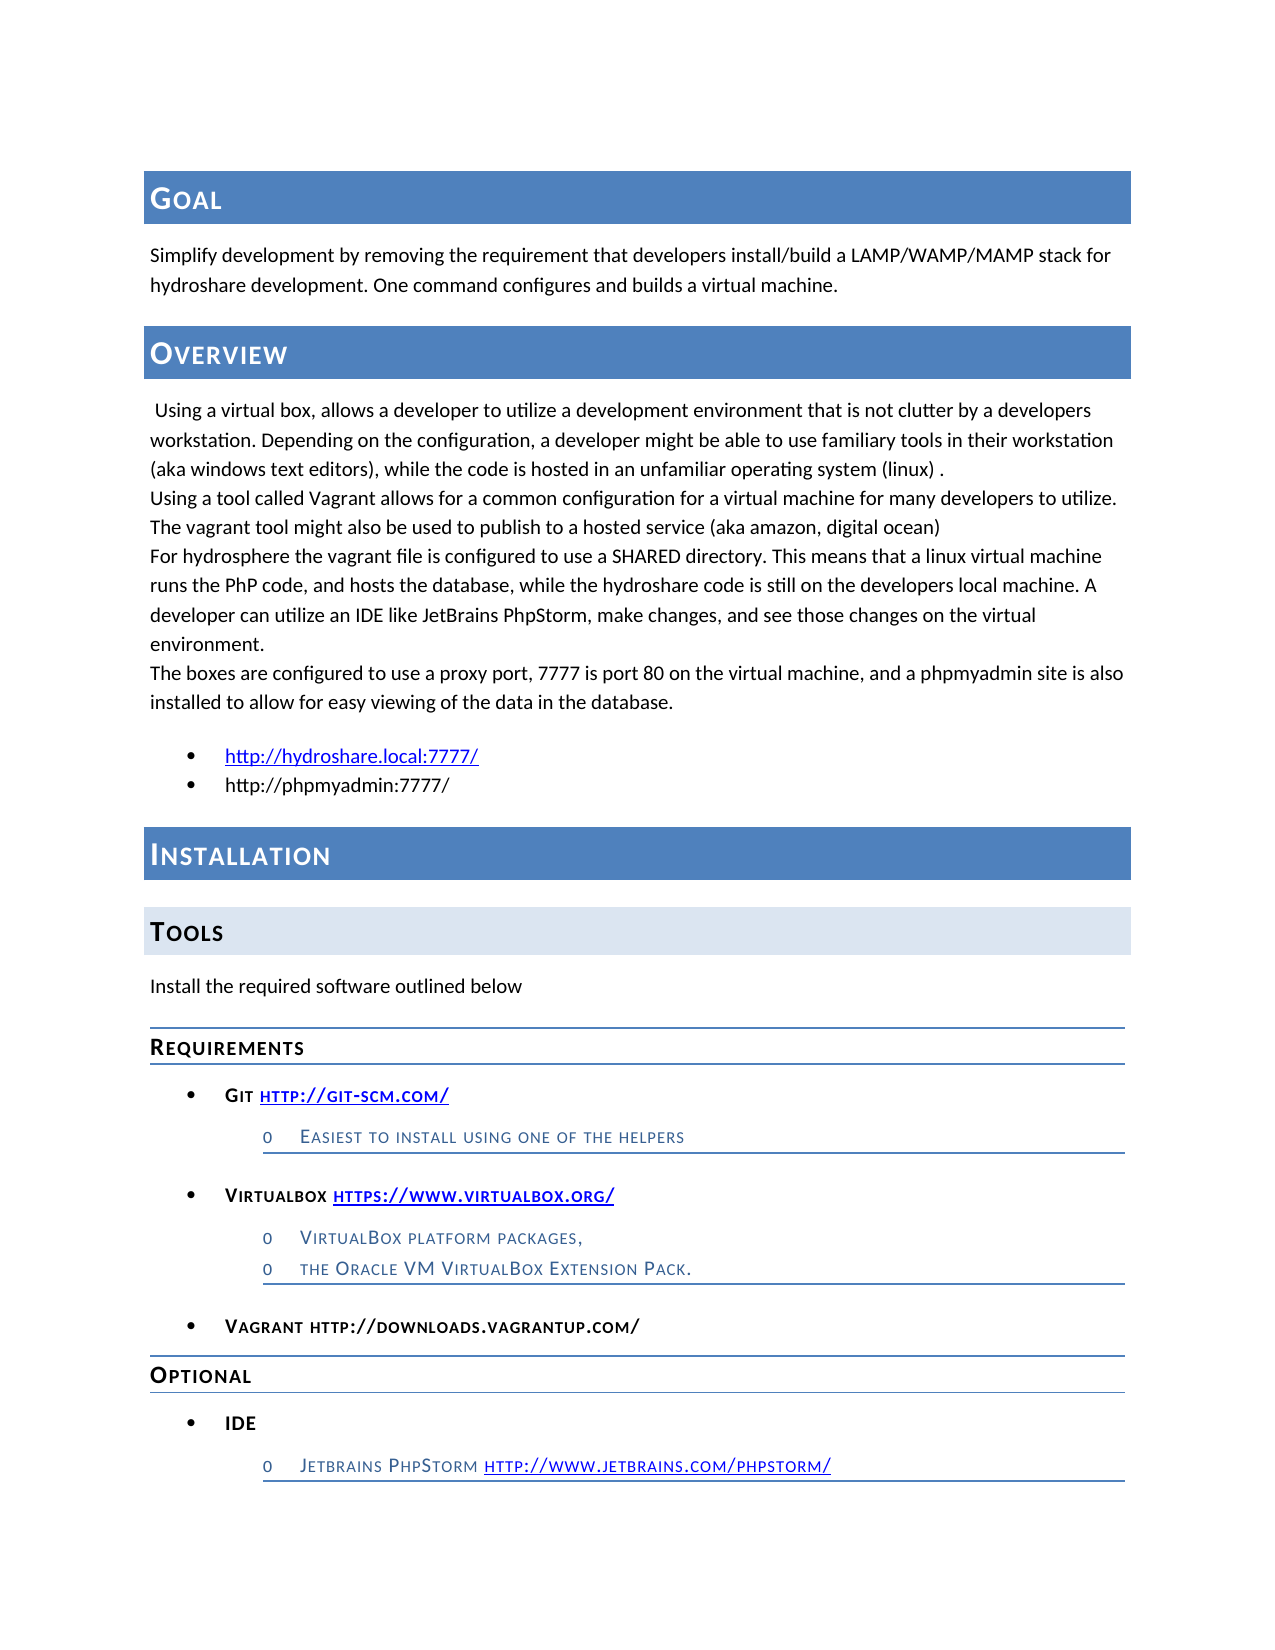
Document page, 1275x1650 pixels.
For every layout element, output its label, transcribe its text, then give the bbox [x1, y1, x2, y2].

subtitle Virtualbox https://www.virtualbox.org/ [187, 1183, 1125, 1208]
text Using a virtual box, allows a developer to utilize a development environment that is not clutter by a developers workstation. Depending on the configuration, a developer might be able to use familiary tools in their workstation (aka windows text editors), while the code is hosted in an unfamiliar operating system (linux) . [150, 398, 1125, 481]
text Simplify development by removing the requirement that developers install/build a LAMP/WAMP/MAMP stack for hydroshare development. One command configures and builds a virtual machine. [150, 243, 1125, 297]
list http://phpmyadmin:7777/ [187, 773, 1125, 798]
subtitle Optional [150, 1357, 1125, 1392]
subtitle Jetbrains PhpStorm http://www.jetbrains.com/phpstorm/ [262, 1452, 1125, 1482]
subtitle Requirements [150, 1029, 1125, 1063]
list http://hydroshare.local:7777/ [187, 743, 1125, 769]
text The boxes are configured to use a proxy port, 7777 is port 80 on the virtual machine, and a phpmyadmin site is also installed to allow for easy viewing of the data in the database. [150, 660, 1125, 715]
text Using a tool called Vagrant allows for a common configuration for a virtual machine for many developers to utilize. The vagrant tool might also be used to publish to a hosted service (aka amazon, digital ocean) [150, 485, 1125, 540]
subtitle Easiest to install using one of the helpers [262, 1123, 1125, 1154]
subtitle Installation [150, 833, 1125, 874]
subtitle Overview [150, 332, 1125, 373]
subtitle Git http://git-scm.com/ [187, 1082, 1125, 1107]
subtitle IDE [187, 1410, 1125, 1436]
text Install the required software outlined below [150, 973, 1125, 998]
subtitle Goal [150, 177, 1125, 218]
subtitle the Oracle VM VirtualBox Extension Pack. [262, 1255, 1125, 1285]
subtitle Vagrant http://downloads.vagrantup.com/ [187, 1314, 1125, 1339]
subtitle VirtualBox platform packages, [262, 1224, 1125, 1251]
subtitle Tools [150, 913, 1125, 949]
text For hydrosphere the vagrant file is configured to use a SHARED directory. This means that a linux virtual machine runs the PhP code, and hosts the database, while the hydroshare code is still on the developers local machine. A developer can utilize an IDE like JetBrains PhpStorm, make changes, and see those changes on the virtual environment. [150, 543, 1125, 656]
